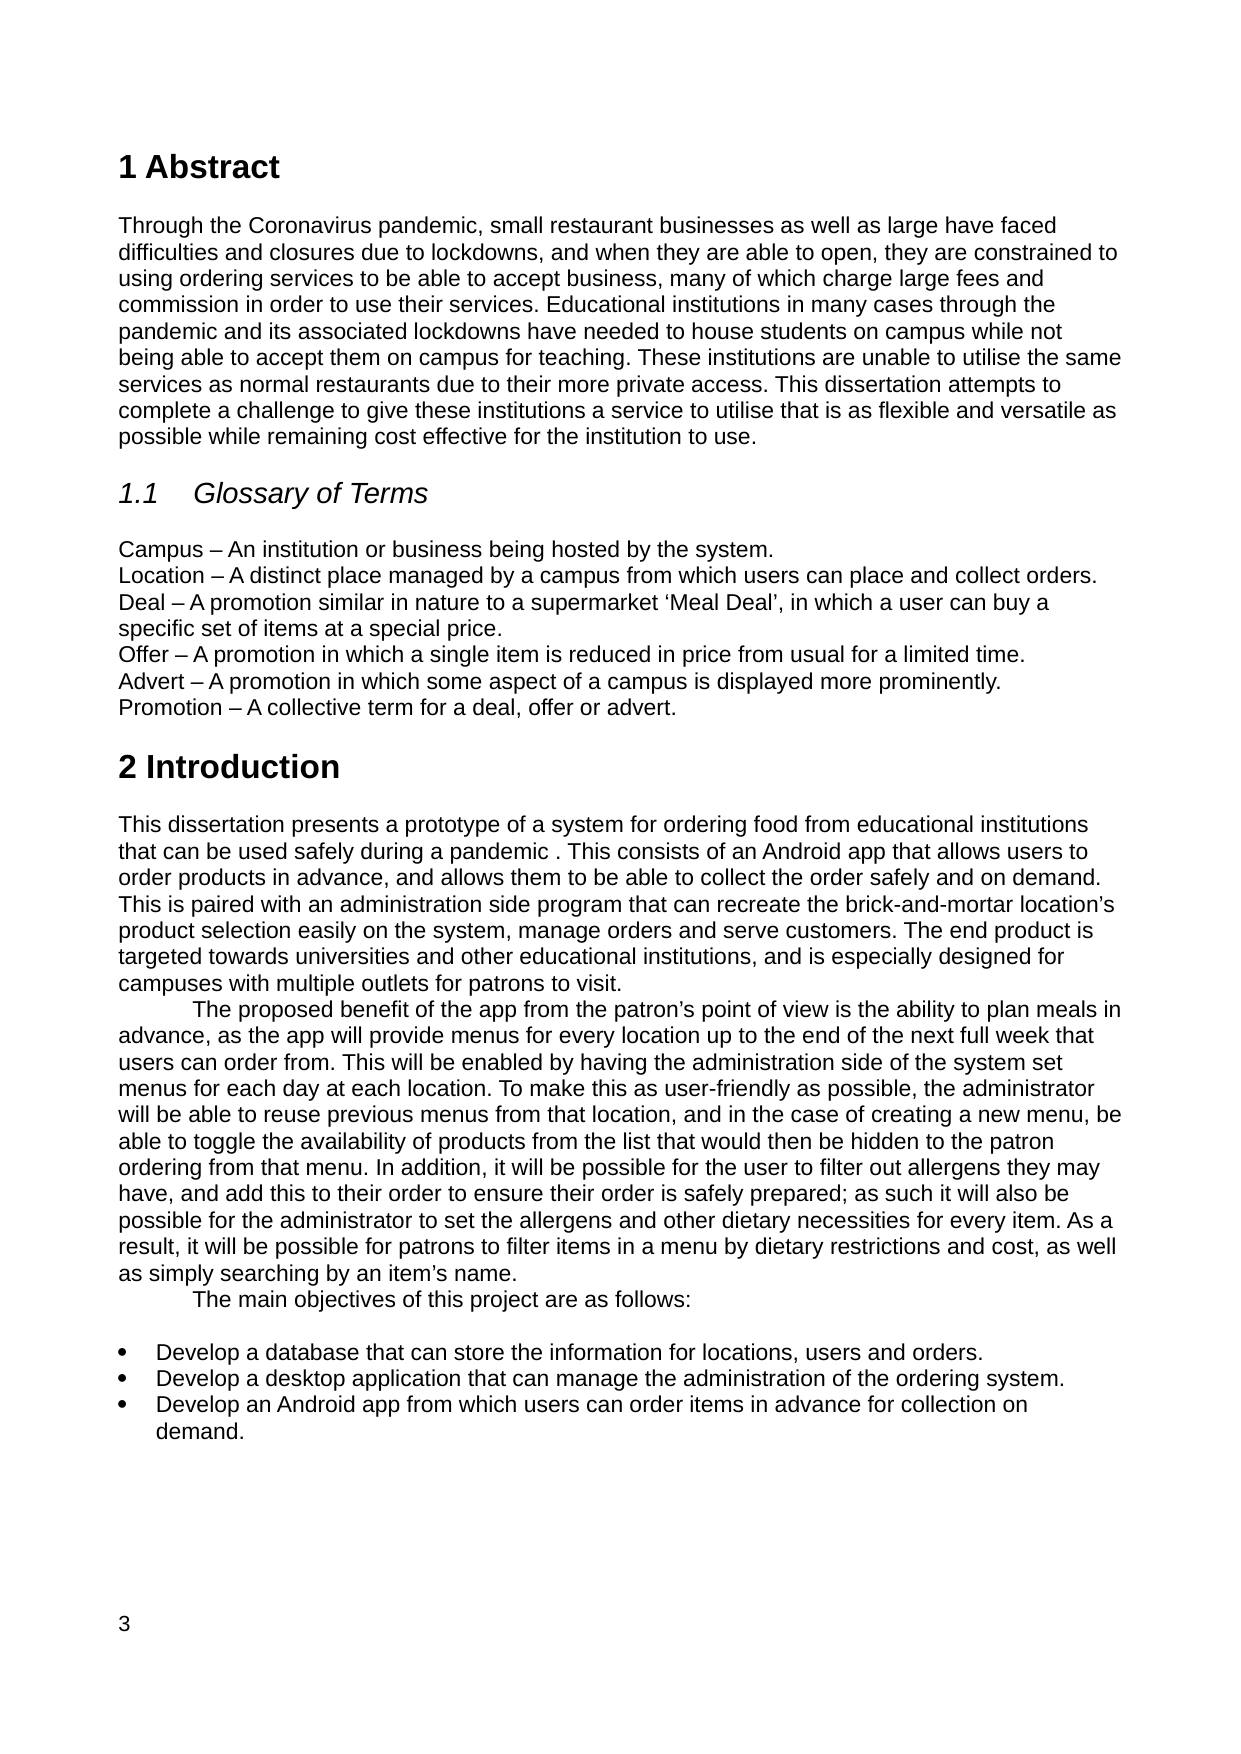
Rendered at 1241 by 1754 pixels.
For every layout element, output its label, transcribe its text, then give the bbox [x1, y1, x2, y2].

text Location – A distinct place managed by a campus from which users can place and collect orders. [118, 562, 1122, 588]
text Promotion – A collective term for a deal, offer or advert. [118, 694, 1122, 720]
text This dissertation presents a prototype of a system for ordering food from educational institutions that can be used safely during a pandemic . This consists of an Android app that allows users to order products in advance, and allows them to be able to collect the order safely and on demand. This is paired with an administration side program that can recreate the brick-and-mortar location’s product selection easily on the system, manage orders and serve customers. The end product is targeted towards universities and other educational institutions, and is especially designed for campuses with multiple outlets for patrons to visit. [118, 811, 1122, 996]
text Offer – A promotion in which a single item is reduced in price from usual for a limited time. [118, 641, 1122, 668]
list Develop an Android app from which users can order items in advance for collection on demand. [118, 1391, 1122, 1444]
list Glossary of Terms [118, 476, 1122, 509]
list Develop a database that can store the information for locations, users and orders. [118, 1338, 1122, 1365]
text 1 Abstract [118, 148, 1122, 186]
text Through the Coronavirus pandemic, small restaurant businesses as well as large have faced difficulties and closures due to lockdowns, and when they are able to open, they are constrained to using ordering services to be able to accept business, many of which charge large fees and commission in order to use their services. Educational institutions in many cases through the pandemic and its associated lockdowns have needed to house students on campus while not being able to accept them on campus for teaching. These institutions are unable to utilise the same services as normal restaurants due to their more private access. This dissertation attempts to complete a challenge to give these institutions a service to utilise that is as flexible and versatile as possible while remaining cost effective for the institution to use. [118, 212, 1122, 449]
text The proposed benefit of the app from the patron’s point of view is the ability to plan meals in advance, as the app will provide menus for every location up to the end of the next full week that users can order from. This will be enabled by having the administration side of the system set menus for each day at each location. To make this as user-friendly as possible, the administrator will be able to reuse previous menus from that location, and in the case of creating a new menu, be able to toggle the availability of products from the list that would then be hidden to the patron ordering from that menu. In addition, it will be possible for the user to filter out allergens they may have, and add this to their order to ensure their order is safely prepared; as such it will also be possible for the administrator to set the allergens and other dietary necessities for every item. As a result, it will be possible for patrons to filter items in a menu by dietary restrictions and cost, as well as simply searching by an item’s name. [118, 996, 1122, 1286]
text Campus – An institution or business being hosted by the system. [118, 536, 1122, 562]
text Advert – A promotion in which some aspect of a campus is displayed more prominently. [118, 668, 1122, 694]
text 2 Introduction [118, 747, 1122, 785]
text The main objectives of this project are as follows: [118, 1286, 1122, 1312]
list Develop a desktop application that can manage the administration of the ordering system. [118, 1365, 1122, 1391]
text Deal – A promotion similar in nature to a supermarket ‘Meal Deal’, in which a user can buy a specific set of items at a special price. [118, 588, 1122, 641]
